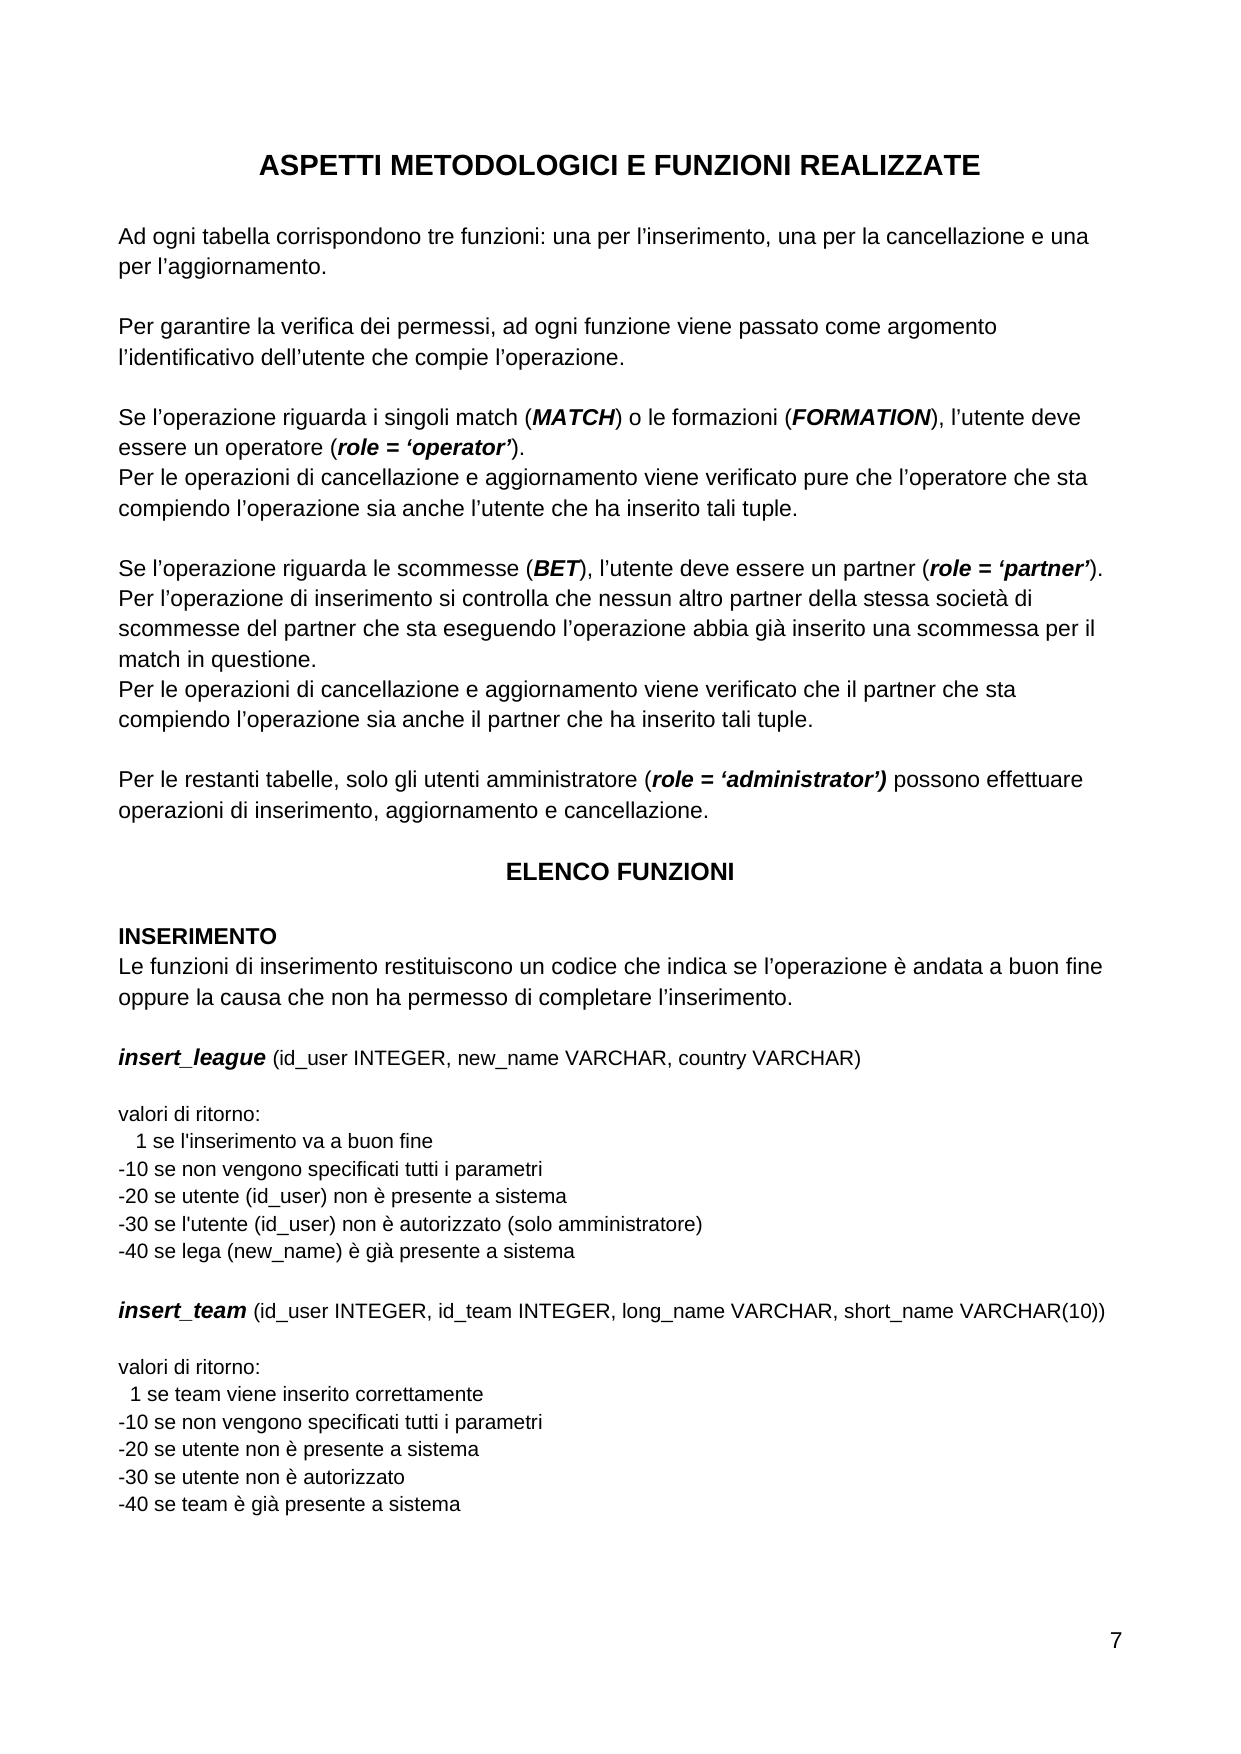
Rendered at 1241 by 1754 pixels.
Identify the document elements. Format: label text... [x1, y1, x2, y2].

text -10 se non vengono specificati tutti i parametri [118, 1157, 1122, 1181]
text Se l’operazione riguarda le scommesse (BET), l’utente deve essere un partner (role = ‘partner’). [118, 555, 1122, 581]
text Se l’operazione riguarda i singoli match (MATCH) o le formazioni (FORMATION), l’utente deve essere un operatore (role = ‘operator’). [118, 404, 1122, 460]
text -40 se lega (new_name) è già presente a sistema [118, 1239, 1122, 1263]
text Per le operazioni di cancellazione e aggiornamento viene verificato che il partner che sta compiendo l’operazione sia anche il partner che ha inserito tali tuple. [118, 676, 1122, 732]
text insert_league (id_user INTEGER, new_name VARCHAR, country VARCHAR) [118, 1044, 1122, 1070]
text -30 se utente non è autorizzato [118, 1464, 1122, 1488]
text Per le restanti tabelle, solo gli utenti amministratore (role = ‘administrator’) possono effettuare operazioni di inserimento, aggiornamento e cancellazione. [118, 766, 1122, 823]
text INSERIMENTO [118, 923, 1122, 949]
title ASPETTI METODOLOGICI E FUNZIONI REALIZZATE [118, 148, 1122, 181]
text 1 se team viene inserito correttamente [118, 1382, 1122, 1406]
text -30 se l'utente (id_user) non è autorizzato (solo amministratore) [118, 1212, 1122, 1236]
text -20 se utente (id_user) non è presente a sistema [118, 1184, 1122, 1208]
text Per garantire la verifica dei permessi, ad ogni funzione viene passato come argomento l’identificativo dell’utente che compie l’operazione. [118, 313, 1122, 370]
text -20 se utente non è presente a sistema [118, 1437, 1122, 1461]
text -10 se non vengono specificati tutti i parametri [118, 1409, 1122, 1433]
text Le funzioni di inserimento restituiscono un codice che indica se l’operazione è andata a buon fine oppure la causa che non ha permesso di completare l’inserimento. [118, 953, 1122, 1010]
text Per l’operazione di inserimento si controlla che nessun altro partner della stessa società di scommesse del partner che sta eseguendo l’operazione abbia già inserito una scommessa per il match in questione. [118, 585, 1122, 672]
text -40 se team è già presente a sistema [118, 1492, 1122, 1516]
text ELENCO FUNZIONI [118, 857, 1122, 886]
text insert_team (id_user INTEGER, id_team INTEGER, long_name VARCHAR, short_name VARCHAR(10)) [118, 1297, 1122, 1323]
text 1 se l'inserimento va a buon fine [118, 1129, 1122, 1153]
text Ad ogni tabella corrispondono tre funzioni: una per l’inserimento, una per la cancellazione e una per l’aggiornamento. [118, 223, 1122, 279]
text valori di ritorno: [118, 1102, 1122, 1126]
text Per le operazioni di cancellazione e aggiornamento viene verificato pure che l’operatore che sta compiendo l’operazione sia anche l’utente che ha inserito tali tuple. [118, 464, 1122, 521]
text valori di ritorno: [118, 1354, 1122, 1378]
